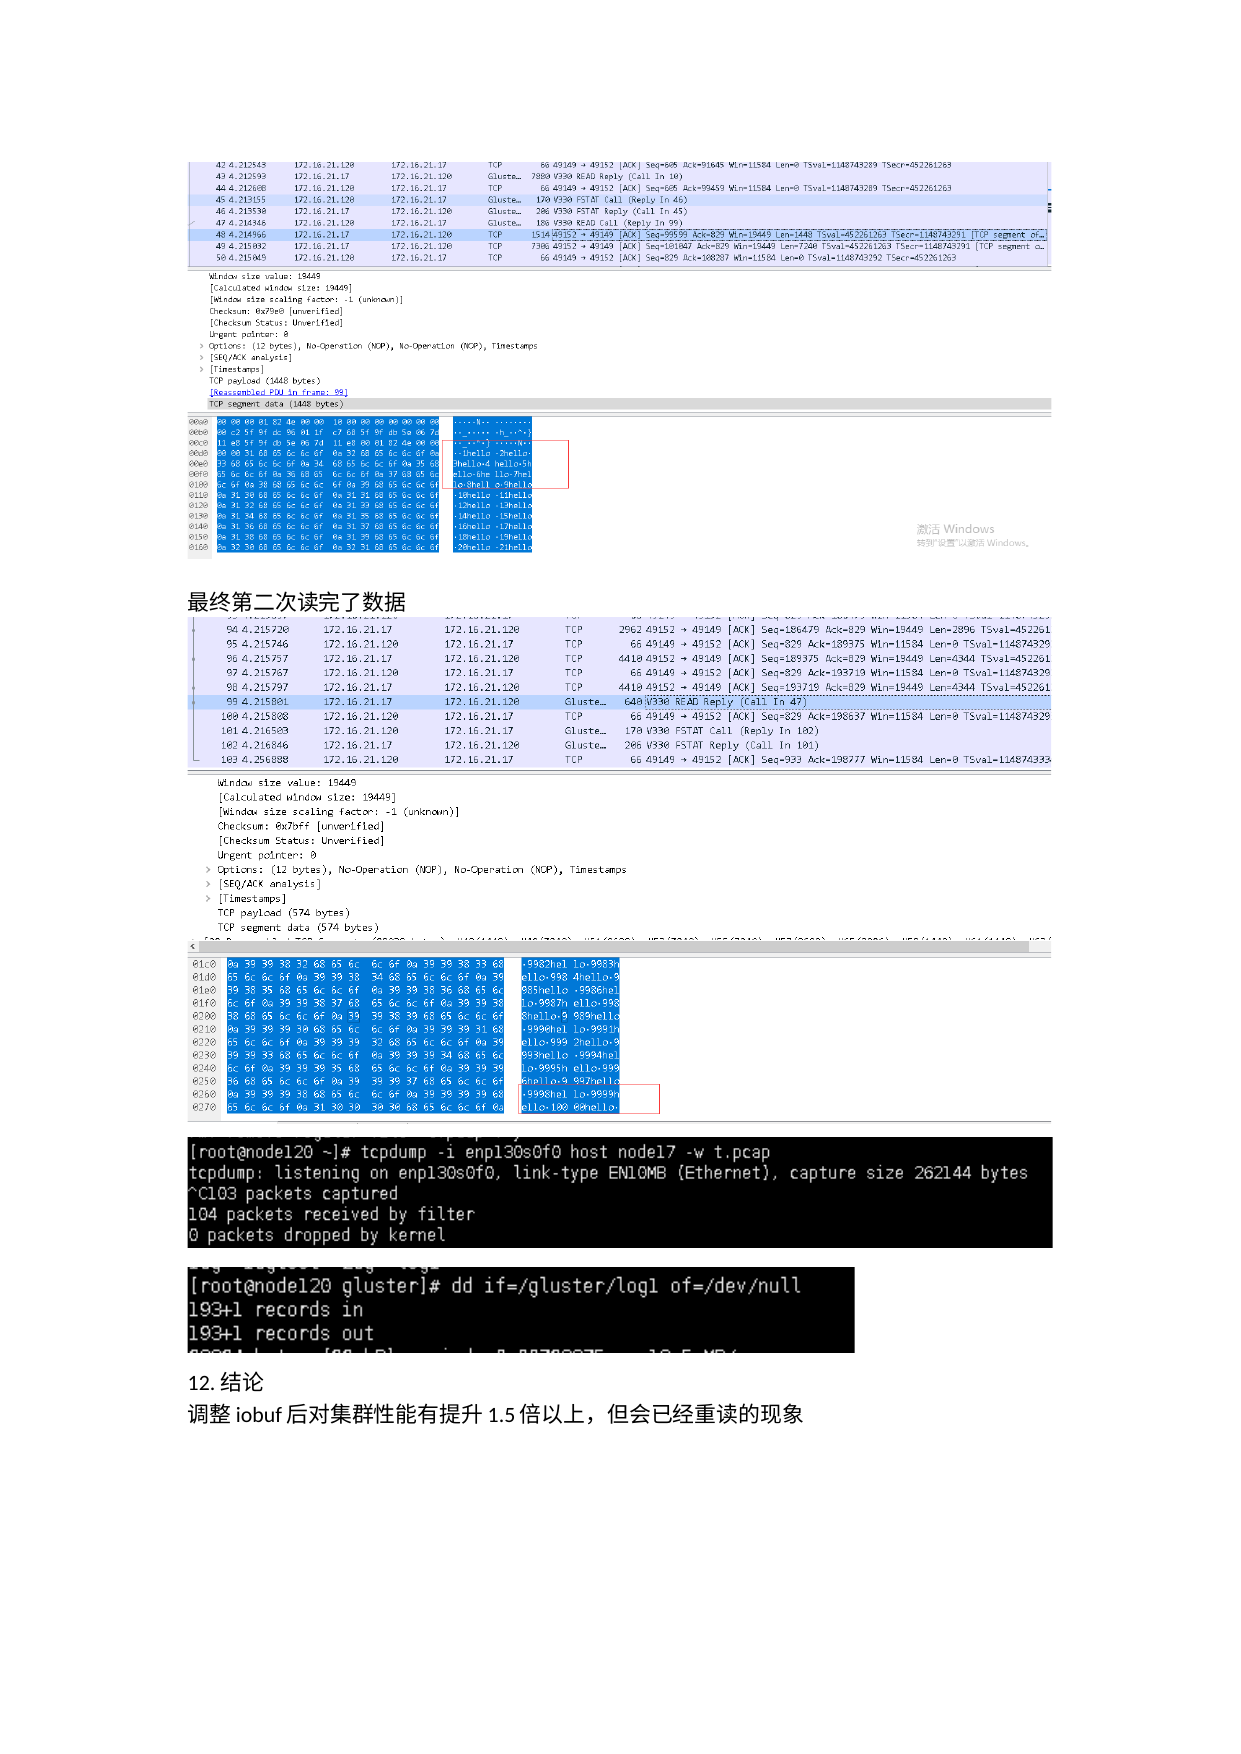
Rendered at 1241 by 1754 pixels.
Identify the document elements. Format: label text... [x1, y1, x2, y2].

list 调整iobuf后对集群性能有提升1.5倍以上，但会已经重读的现象 [187, 1397, 1053, 1429]
picture [187, 617, 1052, 1124]
picture [187, 162, 1052, 559]
list 最终第二次读完了数据 [187, 584, 1053, 617]
picture [187, 1137, 1053, 1248]
picture [187, 1267, 855, 1353]
list 结论 [187, 1364, 1053, 1397]
